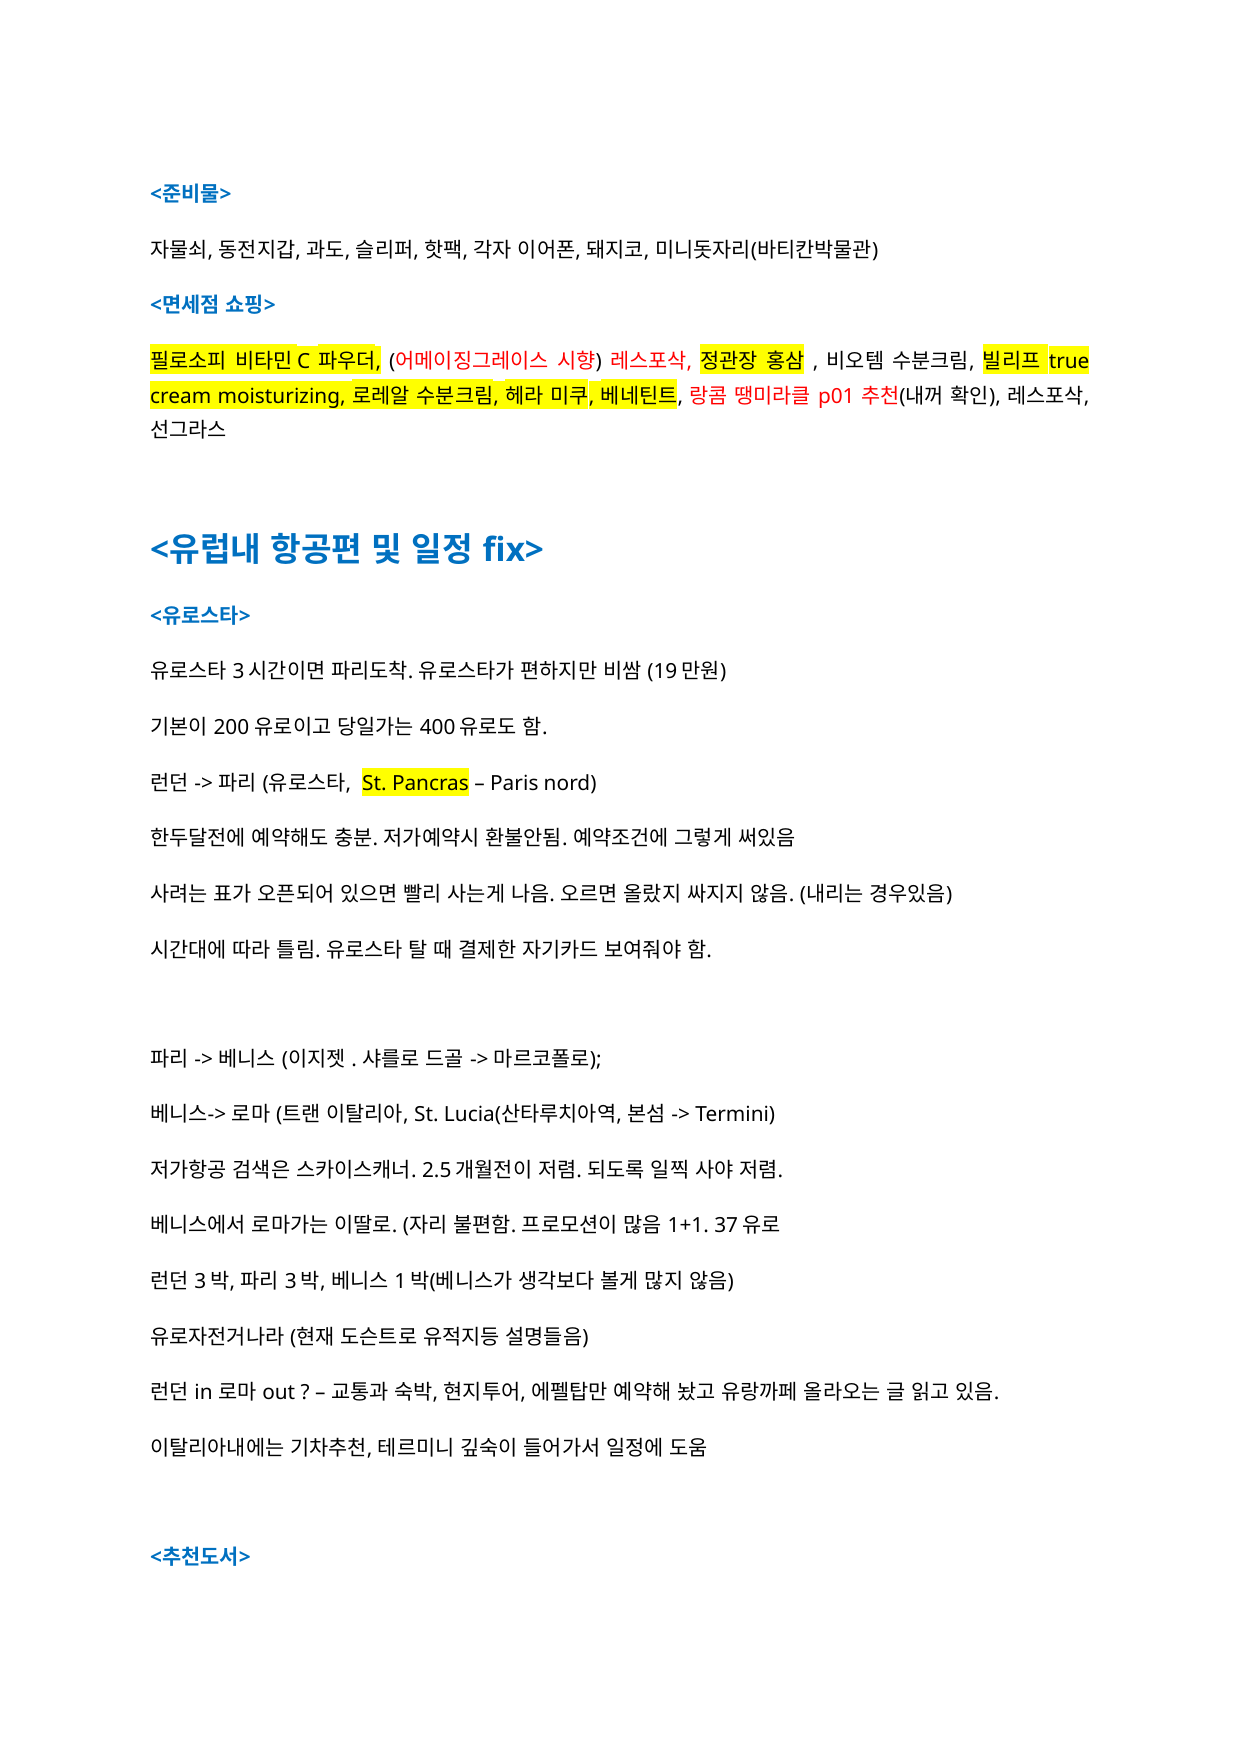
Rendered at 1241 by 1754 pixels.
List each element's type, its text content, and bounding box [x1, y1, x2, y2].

text 자물쇠, 동전지갑, 과도, 슬리퍼, 핫팩, 각자 이어폰, 돼지코, 미니돗자리(바티칸박물관) [150, 233, 1090, 263]
text 베니스-> 로마 (트랜 이탈리아, St. Lucia(산타루치아역, 본섬 -> Termini) [150, 1097, 1090, 1128]
text <준비물> [150, 177, 1090, 207]
text 이탈리아내에는 기차추천, 테르미니 깊숙이 들어가서 일정에 도움 [150, 1431, 1090, 1462]
text 베니스에서 로마가는 이딸로. (자리 불편함. 프로모션이 많음 1+1. 37유로 [150, 1209, 1090, 1239]
text 사려는 표가 오픈되어 있으면 빨리 사는게 나음. 오르면 올랐지 싸지지 않음. (내리는 경우있음) [150, 877, 1090, 907]
text 한두달전에 예약해도 충분. 저가예약시 환불안됨. 예약조건에 그렇게 써있음 [150, 822, 1090, 852]
text 런던 -> 파리 (유로스타, St. Pancras – Paris nord) [150, 766, 1090, 796]
text 파리 -> 베니스 (이지젯 . 샤를로 드골 -> 마르코폴로); [150, 1042, 1090, 1072]
text <유럽내 항공편 및 일정 fix> [150, 523, 1090, 571]
text <면세점 쇼핑> [150, 288, 1090, 319]
text 필로소피 비타민C 파우더, (어메이징그레이스 시향) 레스포삭, 정관장 홍삼 , 비오템 수분크림, 빌리프 true cream moisturizing, 로레알 수분크림, 헤라 미쿠, 베네틴트, 랑콤 땡미라클 p01 추천(내꺼 확인), 레스포삭, 선그라스 [150, 344, 1090, 444]
text <추천도서> [150, 1540, 1090, 1571]
text 런던 3박, 파리 3박, 베니스 1박(베니스가 생각보다 볼게 많지 않음) [150, 1264, 1090, 1295]
text 기본이 200 유로이고 당일가는 400유로도 함. [150, 710, 1090, 741]
text 시간대에 따라 틀림. 유로스타 탈 때 결제한 자기카드 보여줘야 함. [150, 933, 1090, 963]
text <유로스타> [150, 599, 1090, 629]
text 런던 in 로마 out ? – 교통과 숙박, 현지투어, 에펠탑만 예약해 놨고 유랑까페 올라오는 글 읽고 있음. [150, 1376, 1090, 1406]
text 유로자전거나라 (현재 도슨트로 유적지등 설명들음) [150, 1320, 1090, 1350]
text 저가항공 검색은 스카이스캐너. 2.5개월전이 저렴. 되도록 일찍 사야 저렴. [150, 1153, 1090, 1183]
text 유로스타 3시간이면 파리도착. 유로스타가 편하지만 비쌈 (19만원) [150, 655, 1090, 685]
